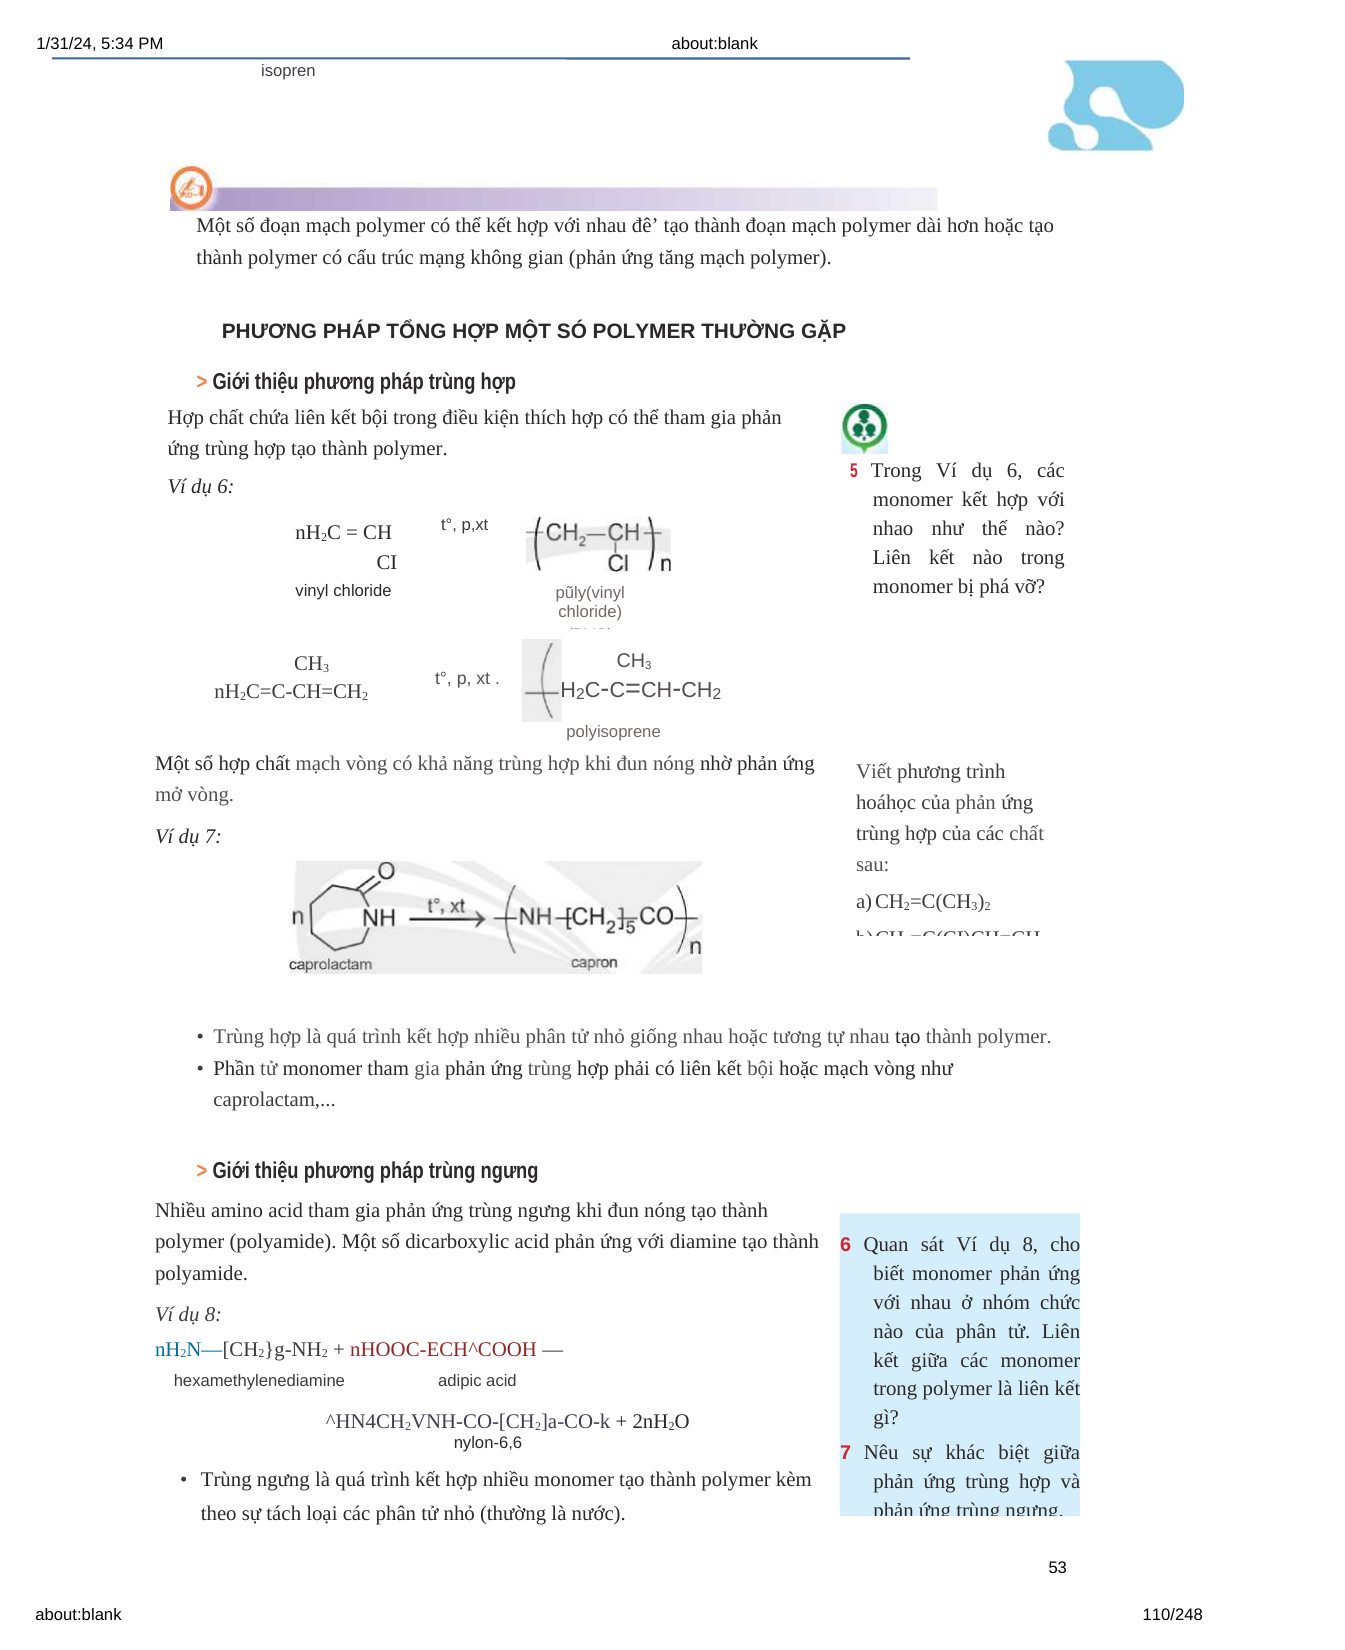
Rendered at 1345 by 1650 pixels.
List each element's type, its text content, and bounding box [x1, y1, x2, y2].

text > Giới thiệu phương pháp trùng ngưng [155, 1157, 1072, 1183]
text nylon-6,6 [155, 1433, 839, 1452]
text hexamethylenediamine adipic acid [155, 1371, 839, 1390]
picture [187, 1345, 191, 1356]
text Một sổ hợp chất mạch vòng có khả năng trùng hợp khi đun nóng nhờ phản ứng mở vòng. [155, 751, 1072, 806]
picture [288, 861, 703, 974]
text nH2N—[CH2}g-NH2 + nHOOC-ECH^COOH — [155, 1337, 839, 1361]
list Trùng ngưng là quá trình kết hợp nhiều monomer tạo thành polymer kèm theo sự tách loại các phân tử nhỏ (thường là nước). [180, 1467, 1072, 1524]
text ^HN4CH2VNH-CO-[CH2]a-CO-k + 2nH2O [326, 1409, 839, 1433]
text Ví dụ 7: [155, 824, 1072, 848]
picture [841, 403, 889, 454]
picture [525, 516, 671, 572]
picture [170, 166, 938, 211]
picture [521, 639, 562, 722]
text polyisoprene [155, 58, 1072, 741]
picture [1048, 60, 1185, 152]
text Nhiều amino acid tham gia phản ứng trùng ngưng khi đun nóng tạo thành polymer (polyamide). Một số dicarboxylic acid phản ứng với diamine tạo thành polyamide. [155, 1198, 1072, 1284]
list Phần tử monomer tham gia phản ứng trùng hợp phải có liên kết bội hoặc mạch vòng như [196, 1056, 1072, 1079]
text Ví dụ 8: [155, 1302, 839, 1326]
text caprolactam,... [155, 1087, 1072, 1111]
